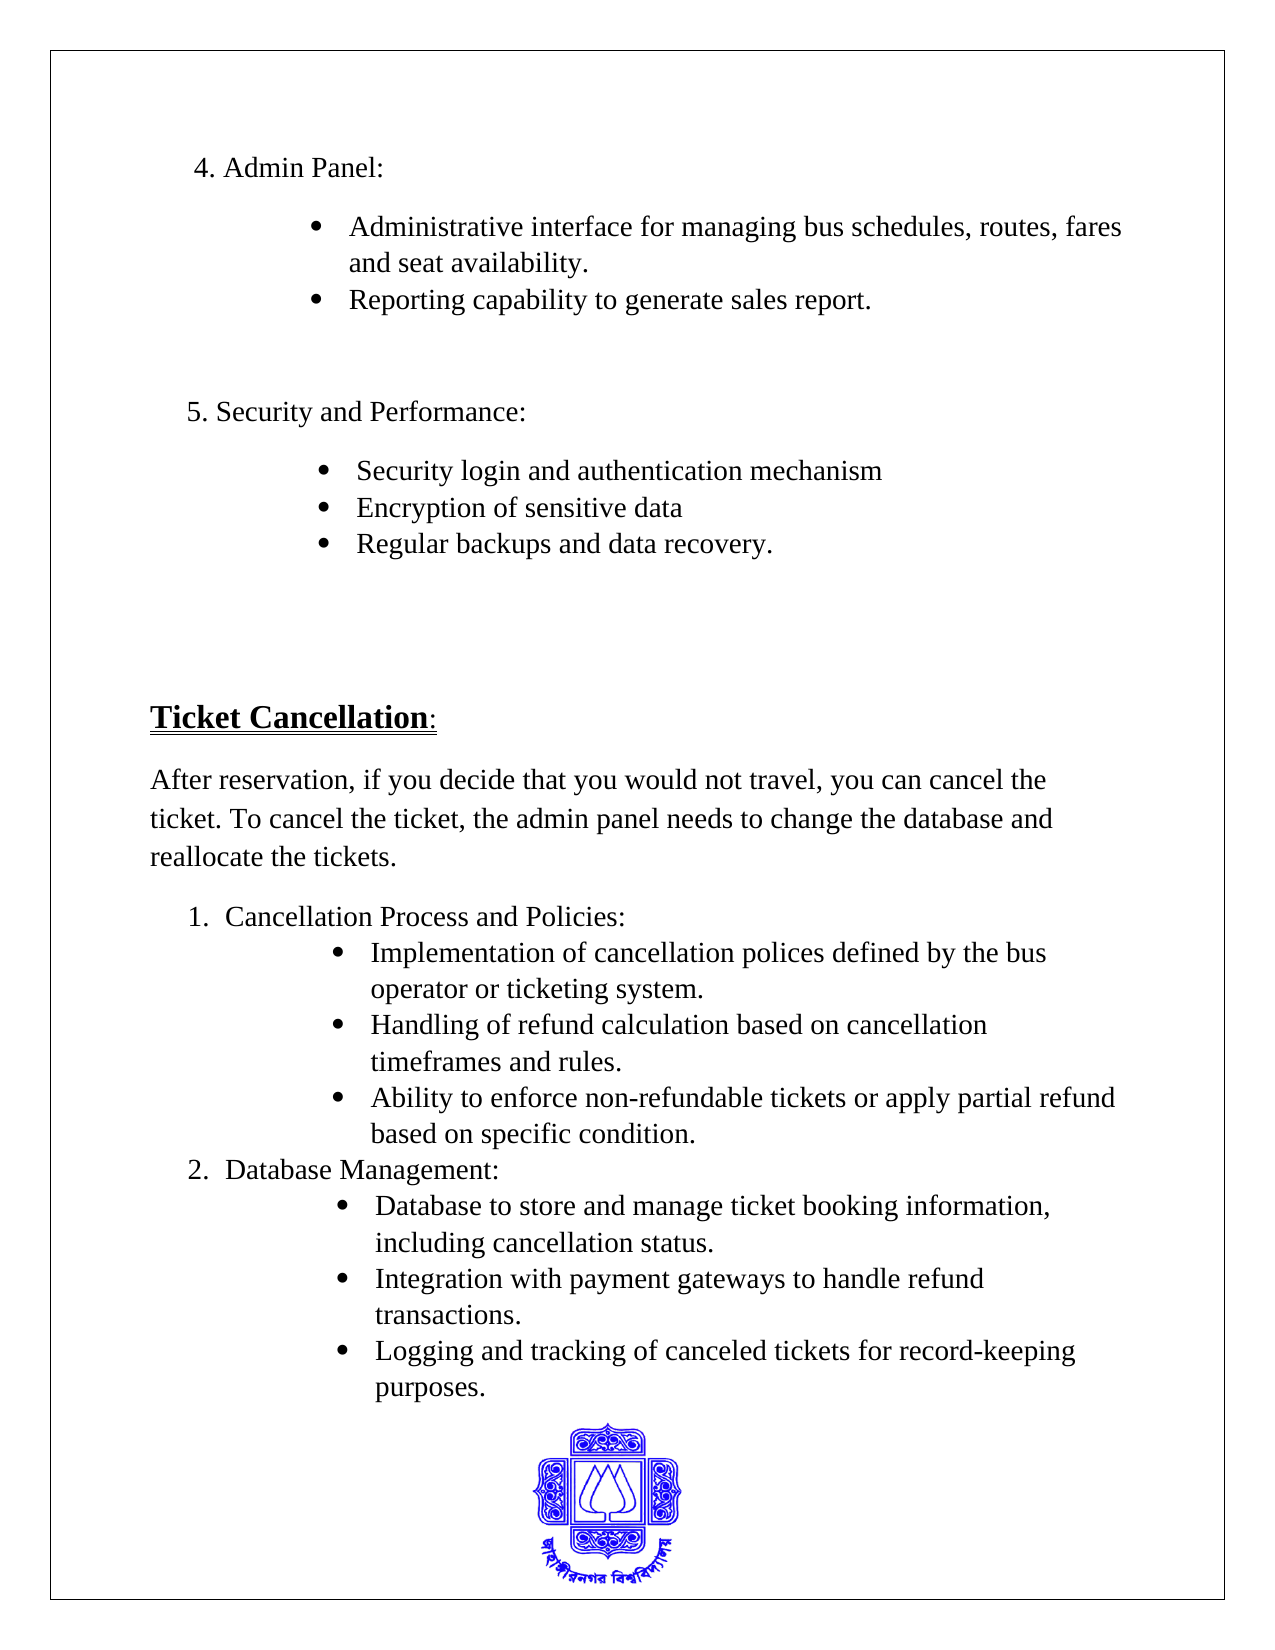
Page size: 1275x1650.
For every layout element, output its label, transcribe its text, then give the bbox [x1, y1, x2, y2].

list Cancellation Process and Policies: [187, 899, 1125, 932]
list Security login and authentication mechanism [319, 453, 1125, 487]
list Database to store and manage ticket booking information, including cancellation status. [337, 1188, 1125, 1258]
list Implementation of cancellation polices defined by the bus operator or ticketing system. [333, 935, 1125, 1005]
text Ticket Cancellation: [150, 698, 1125, 736]
list Reporting capability to generate sales report. [311, 282, 1125, 315]
list Database Management: [187, 1152, 1125, 1186]
text 4. Admin Panel: [150, 150, 1125, 183]
list Regular backups and data recovery. [319, 526, 1125, 559]
text 5. Security and Performance: [150, 394, 1125, 428]
list Handling of refund calculation based on cancellation timeframes and rules. [333, 1007, 1125, 1077]
text After reservation, if you decide that you would not travel, you can cancel the ticket. To cancel the ticket, the admin panel needs to change the database and reallocate the tickets. [150, 762, 1125, 873]
list Administrative interface for managing bus schedules, routes, fares and seat availability. [311, 209, 1125, 279]
list Encryption of sensitive data [319, 490, 1125, 523]
list Ability to enforce non-refundable tickets or apply partial refund based on specific condition. [333, 1080, 1125, 1150]
list Logging and tracking of canceled tickets for record-keeping purposes. [337, 1333, 1125, 1403]
picture [531, 1422, 681, 1582]
list Integration with payment gateways to handle refund transactions. [337, 1261, 1125, 1331]
